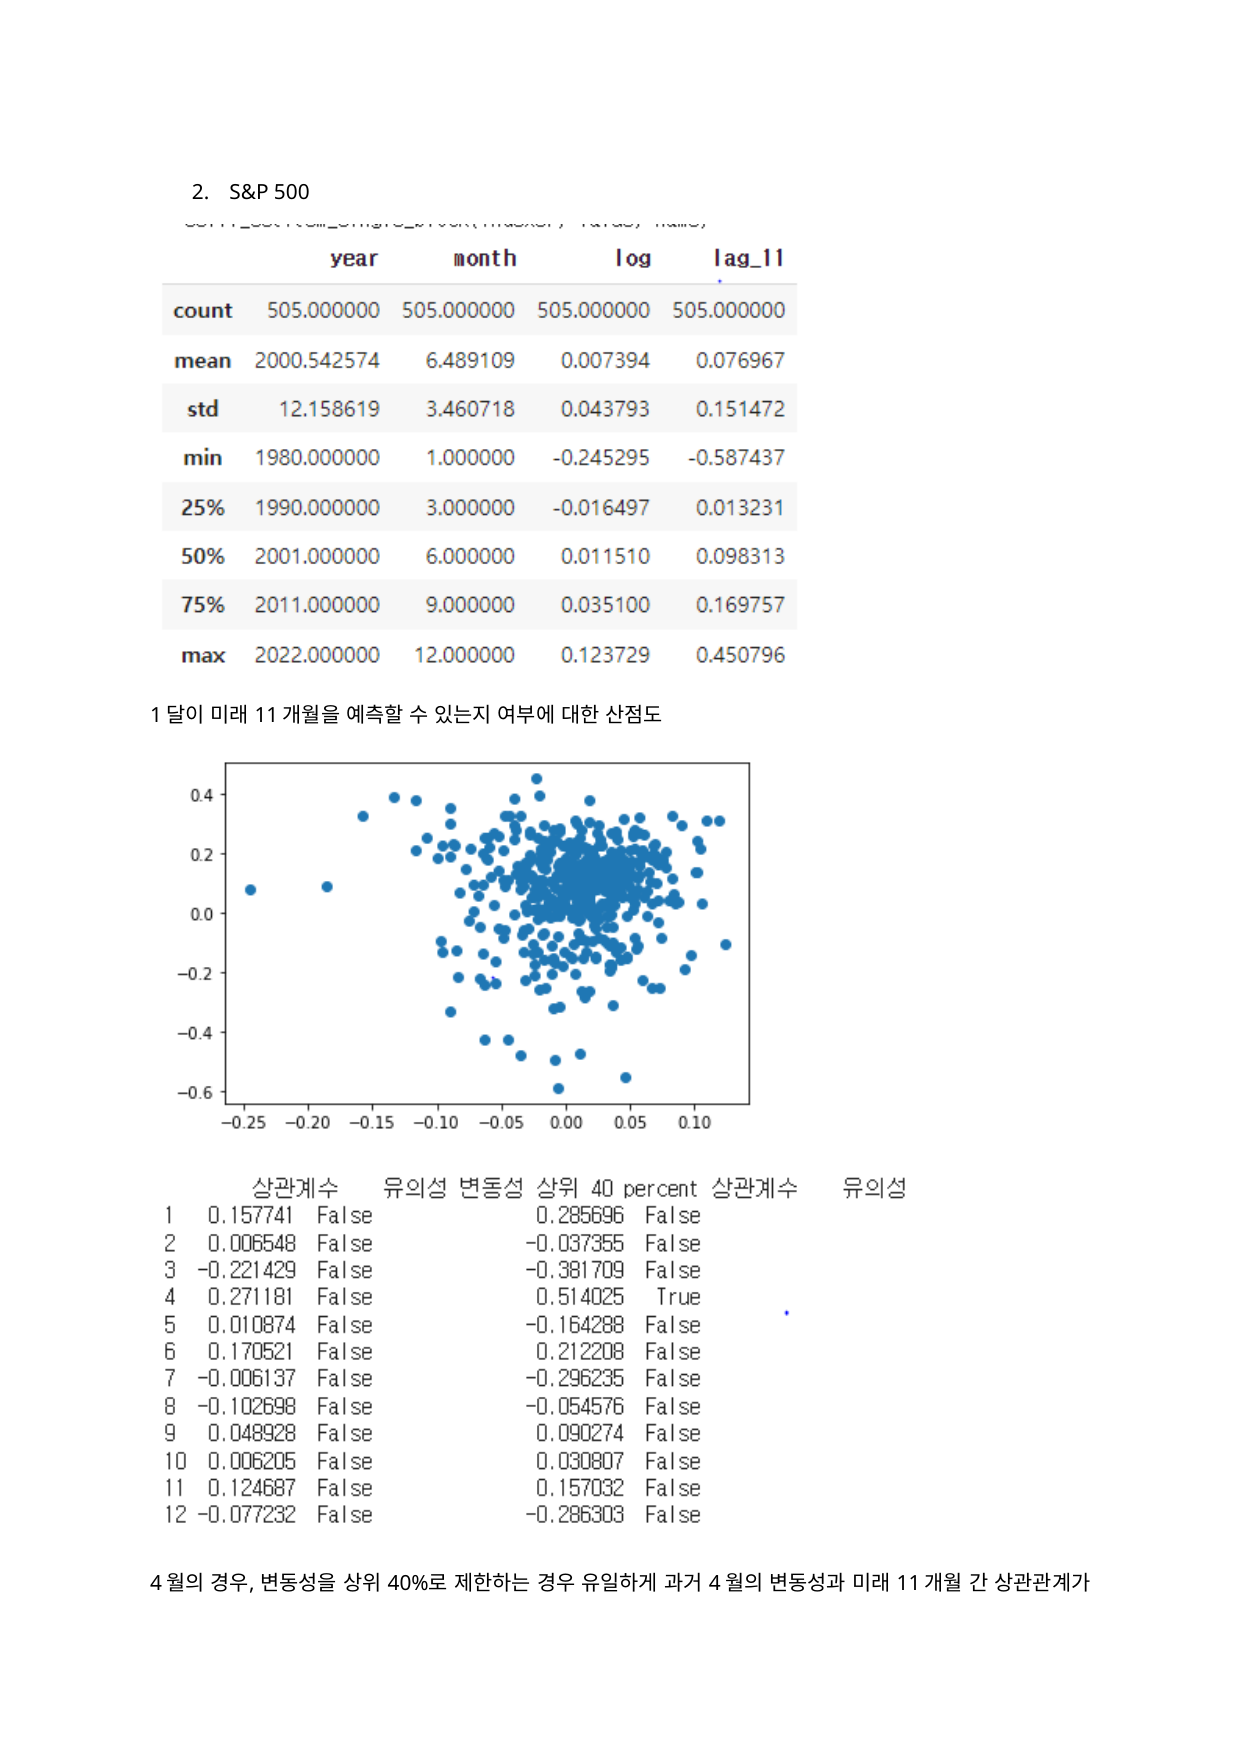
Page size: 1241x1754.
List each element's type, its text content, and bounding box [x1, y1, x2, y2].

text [150, 1566, 1090, 1597]
picture [150, 747, 766, 1146]
text 1달이 미래 11개월을 예측할 수 있는지 여부에 대한 산점도 [150, 698, 1090, 728]
picture [150, 224, 802, 680]
list S&P 500 [192, 177, 1090, 206]
picture [150, 1164, 922, 1548]
